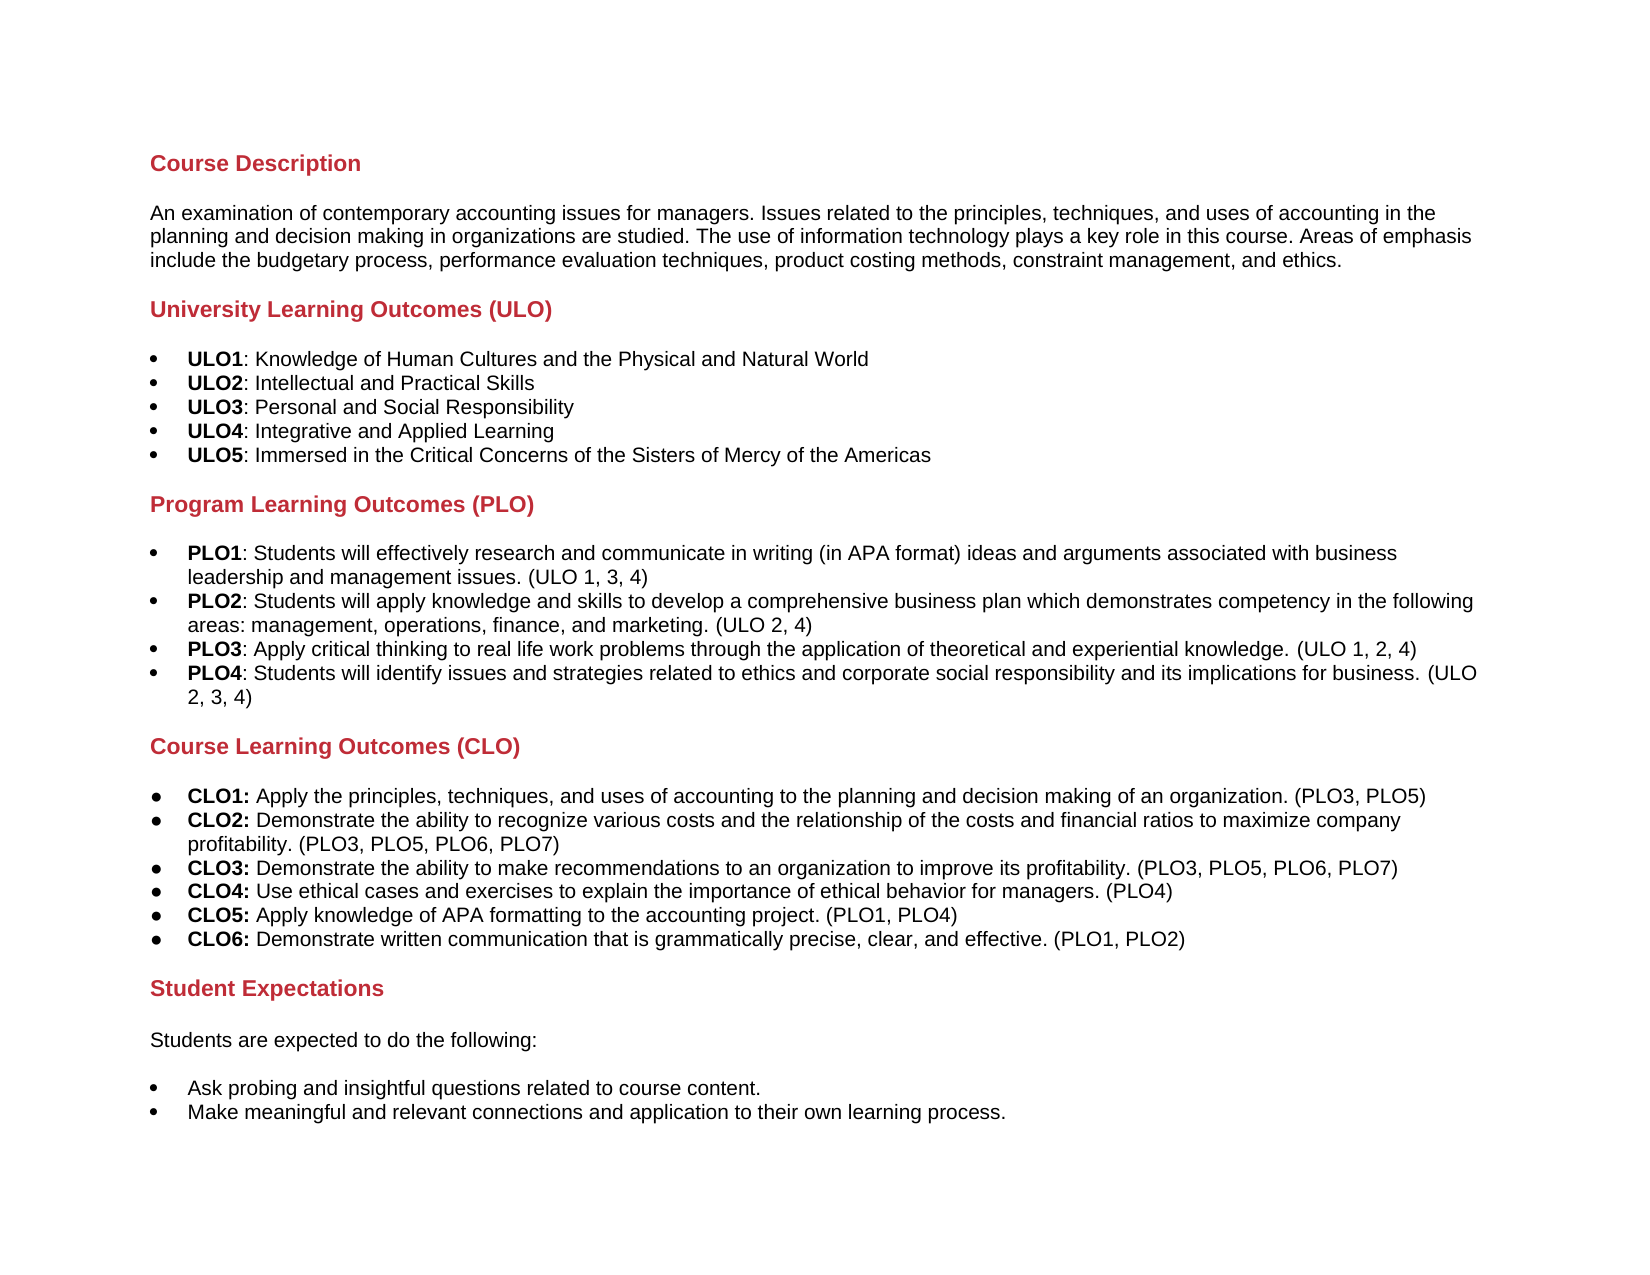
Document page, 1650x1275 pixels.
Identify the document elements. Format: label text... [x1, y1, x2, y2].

text Make meaningful and relevant connections and application to their own learning process. [150, 1100, 1500, 1124]
list ULO2: Intellectual and Practical Skills [150, 371, 1500, 394]
list PLO2: Students will apply knowledge and skills to develop a comprehensive business plan which demonstrates competency in the following areas: management, operations, finance, and marketing. (ULO 2, 4) [150, 589, 1500, 637]
list CLO4: Use ethical cases and exercises to explain the importance of ethical behavior for managers. (PLO4) [150, 879, 1500, 903]
list ULO3: Personal and Social Responsibility [150, 394, 1500, 419]
subtitle University Learning Outcomes (ULO) [150, 296, 1500, 322]
subtitle Student Expectations [150, 975, 1500, 1001]
list CLO2: Demonstrate the ability to recognize various costs and the relationship of the costs and financial ratios to maximize company profitability. (PLO3, PLO5, PLO6, PLO7) [150, 807, 1500, 855]
text Students are expected to do the following: [150, 1028, 1500, 1052]
list ULO1: Knowledge of Human Cultures and the Physical and Natural World [150, 346, 1500, 371]
list CLO6: Demonstrate written communication that is grammatically precise, clear, and effective. (PLO1, PLO2) [150, 927, 1500, 951]
subtitle Program Learning Outcomes (PLO) [150, 491, 1500, 517]
list PLO3: Apply critical thinking to real life work problems through the application of theoretical and experiential knowledge. (ULO 1, 2, 4) [150, 637, 1500, 661]
list PLO1: Students will effectively research and communicate in writing (in APA format) ideas and arguments associated with business leadership and management issues. (ULO 1, 3, 4) [150, 541, 1500, 589]
list ULO5: Immersed in the Critical Concerns of the Sisters of Mercy of the Americas [150, 443, 1500, 467]
list CLO5: Apply knowledge of APA formatting to the accounting project. (PLO1, PLO4) [150, 903, 1500, 927]
list ULO4: Integrative and Applied Learning [150, 419, 1500, 443]
list CLO3: Demonstrate the ability to make recommendations to an organization to improve its profitability. (PLO3, PLO5, PLO6, PLO7) [150, 855, 1500, 879]
text Ask probing and insightful questions related to course content. [150, 1076, 1500, 1100]
text An examination of contemporary accounting issues for managers. Issues related to the principles, techniques, and uses of accounting in the planning and decision making in organizations are studied. The use of information technology plays a key role in this course. Areas of emphasis include the budgetary process, performance evaluation techniques, product costing methods, constraint management, and ethics. [150, 200, 1500, 272]
list PLO4: Students will identify issues and strategies related to ethics and corporate social responsibility and its implications for business. (ULO 2, 3, 4) [150, 661, 1500, 709]
subtitle Course Learning Outcomes (CLO) [150, 733, 1500, 759]
list CLO1: Apply the principles, techniques, and uses of accounting to the planning and decision making of an organization. (PLO3, PLO5) [150, 783, 1500, 807]
subtitle Course Description [150, 150, 1500, 176]
